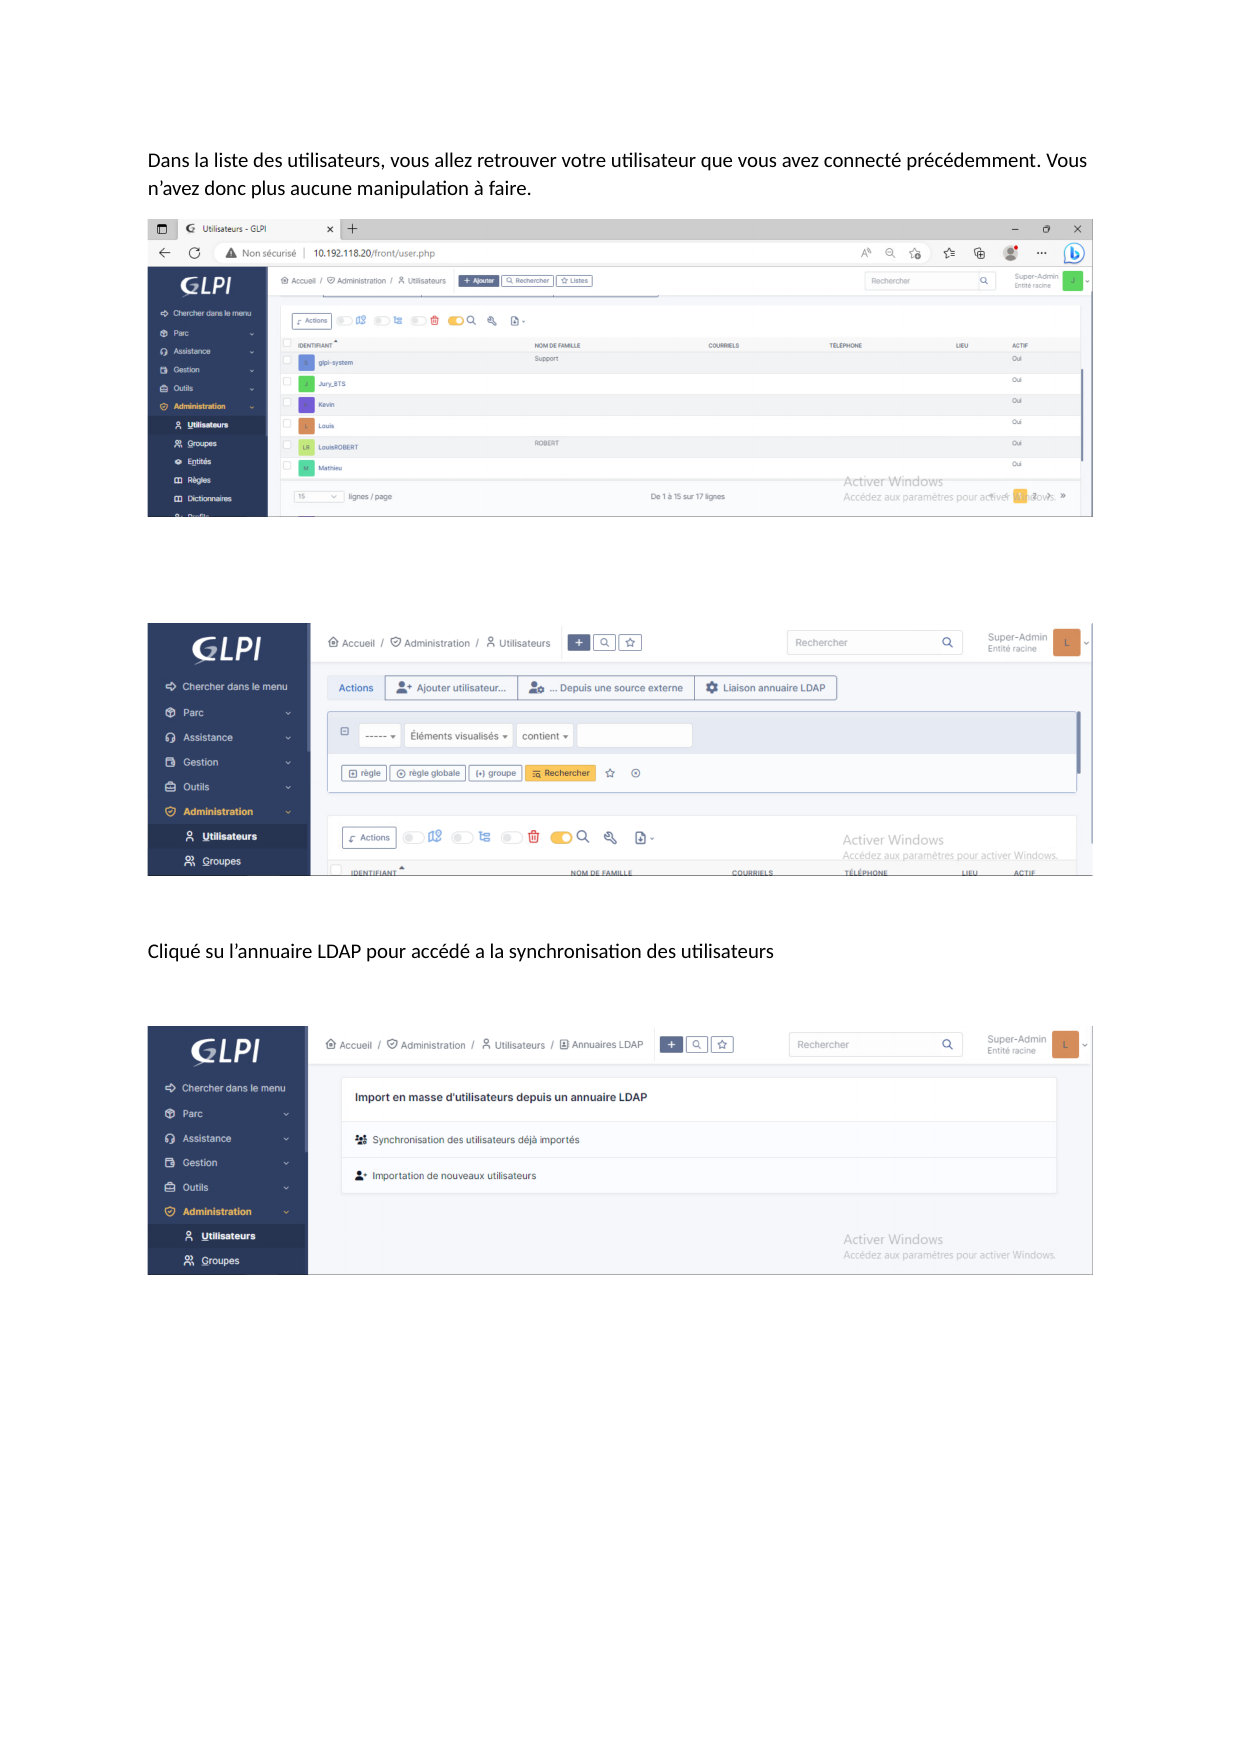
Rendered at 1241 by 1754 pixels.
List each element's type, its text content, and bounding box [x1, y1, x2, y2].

text Dans la liste des utilisateurs, vous allez retrouver votre utilisateur que vous avez connecté précédemment. Vous n’avez donc plus aucune manipulation à faire. [148, 148, 1093, 200]
text Cliqué su l’annuaire LDAP pour accédé a la synchronisation des utilisateurs [148, 938, 1093, 964]
picture [147, 1026, 1093, 1275]
picture [147, 219, 1093, 517]
picture [147, 623, 1093, 876]
